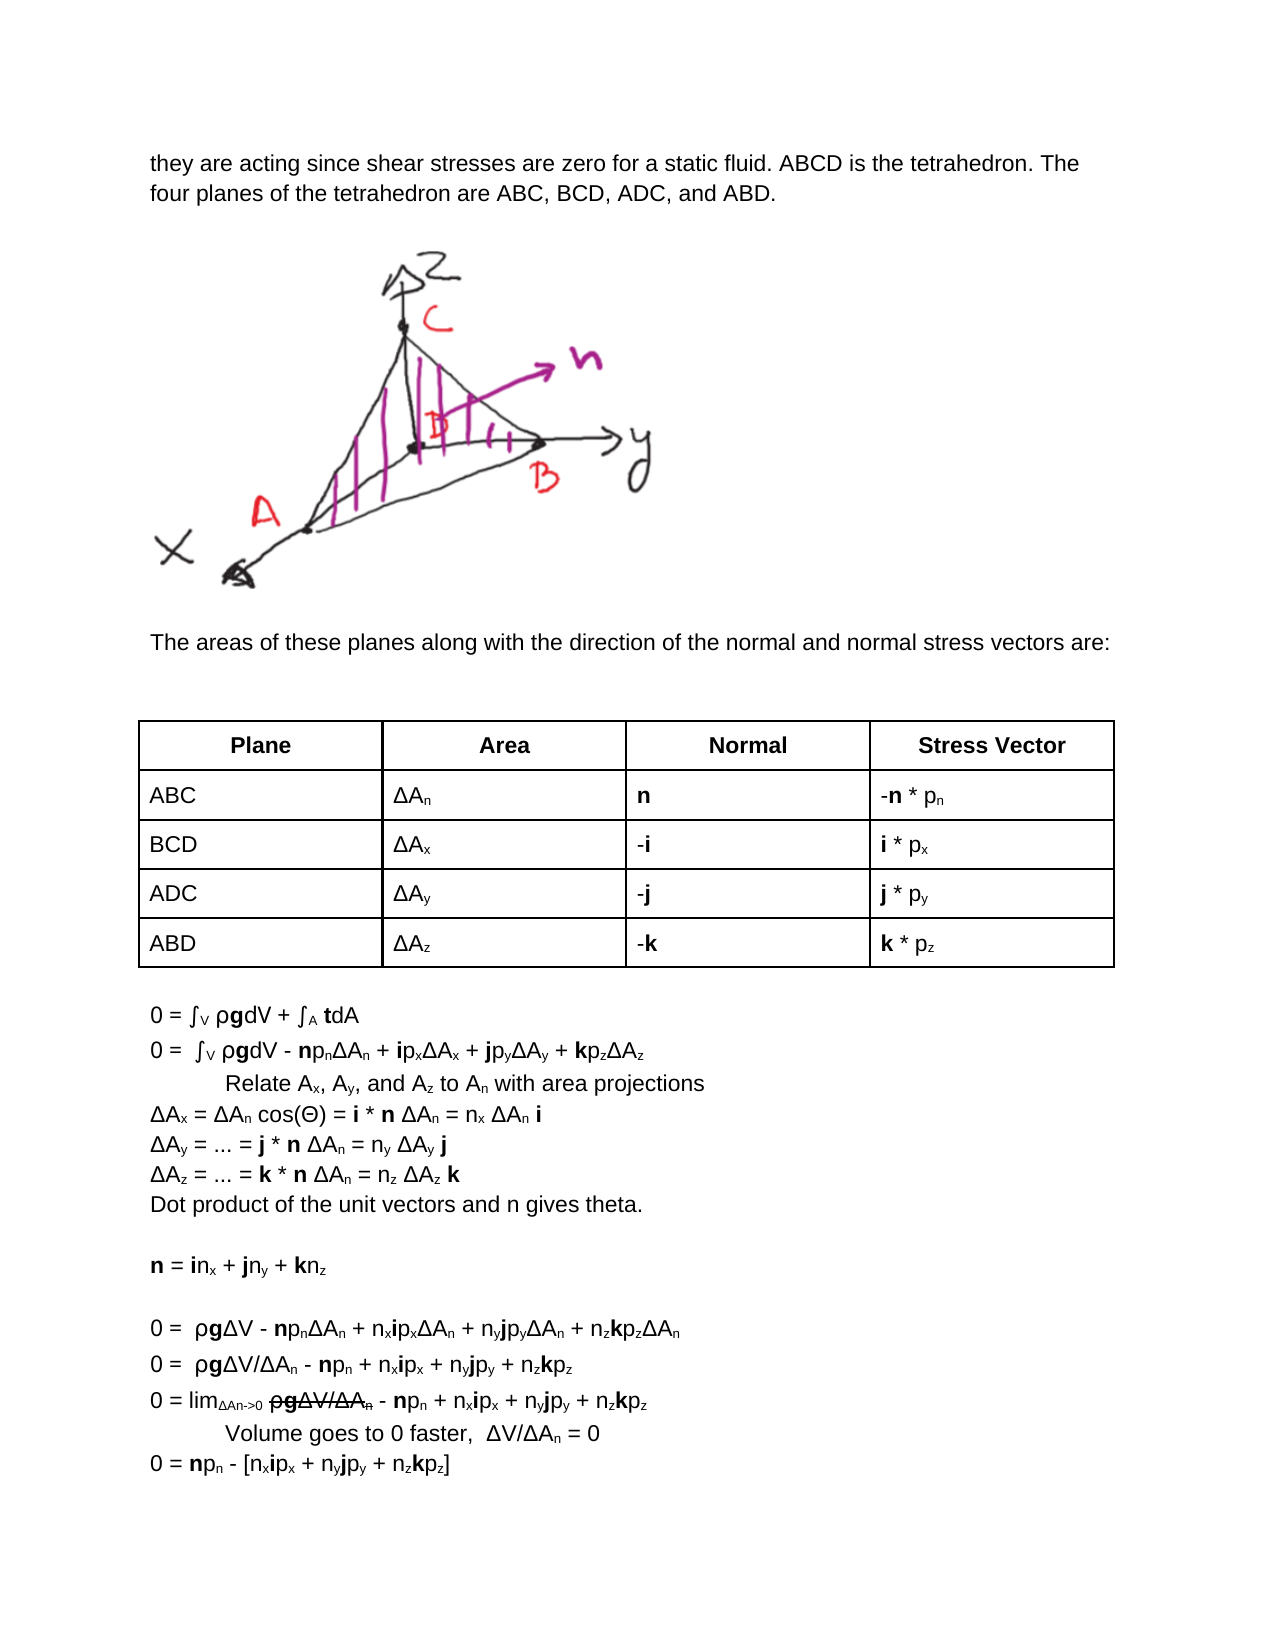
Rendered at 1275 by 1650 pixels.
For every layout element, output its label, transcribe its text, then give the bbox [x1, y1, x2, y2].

picture [150, 240, 667, 596]
table_cell ADC [140, 870, 381, 917]
table_cell BCD [140, 821, 381, 868]
text Volume goes to 0 faster, ΔV/ΔAn = 0 [150, 1420, 1125, 1446]
text 0 = limΔAn->0 ⍴gΔV/ΔAn - npn + nxipx + nyjpy + nzkpz [150, 1384, 1125, 1415]
table_cell -j [627, 870, 869, 917]
text The areas of these planes along with the direction of the normal and normal stress vectors are: [150, 629, 1125, 656]
table_header Plane [140, 722, 381, 769]
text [150, 150, 1125, 207]
table_cell k * pz [871, 919, 1113, 966]
text 0 = ⍴gΔV/ΔAn - npn + nxipx + nyjpy + nzkpz [150, 1348, 1125, 1379]
text 0 = npn - [nxipx + nyjpy + nzkpz] [150, 1450, 1125, 1476]
text 0 = ∫V ⍴gdV + ∫A tdA [150, 998, 1125, 1030]
table_header Normal [627, 722, 869, 769]
text ΔAz = ... = k * n ΔAn = nz ΔAz k [150, 1161, 1125, 1187]
table_cell i * px [871, 821, 1113, 868]
text n = inx + jny + knz [150, 1252, 1125, 1278]
text 0 = ∫V ⍴gdV - npnΔAn + ipxΔAx + jpyΔAy + kpzΔAz [150, 1034, 1125, 1066]
table_cell ΔAx [384, 821, 625, 868]
table_cell ABD [140, 919, 381, 966]
table_cell n [627, 771, 869, 818]
table_cell -k [627, 919, 869, 966]
table_header Area [384, 722, 625, 769]
table_cell ΔAy [384, 870, 625, 917]
text Relate Ax, Ay, and Az to An with area projections [150, 1070, 1125, 1097]
text Dot product of the unit vectors and n gives theta. [150, 1191, 1125, 1218]
table_cell ABC [140, 771, 381, 818]
table_cell -n * pn [871, 771, 1113, 818]
text 0 = ⍴gΔV - npnΔAn + nxipxΔAn + nyjpyΔAn + nzkpzΔAn [150, 1312, 1125, 1343]
table_header Stress Vector [871, 722, 1113, 769]
text ΔAy = ... = j * n ΔAn = ny ΔAy j [150, 1131, 1125, 1157]
table_cell ΔAz [384, 919, 625, 966]
table_cell -i [627, 821, 869, 868]
text ΔAx = ΔAn cos(Θ) = i * n ΔAn = nx ΔAn i [150, 1101, 1125, 1127]
table_cell ΔAn [384, 771, 625, 818]
table_cell j * py [871, 870, 1113, 917]
